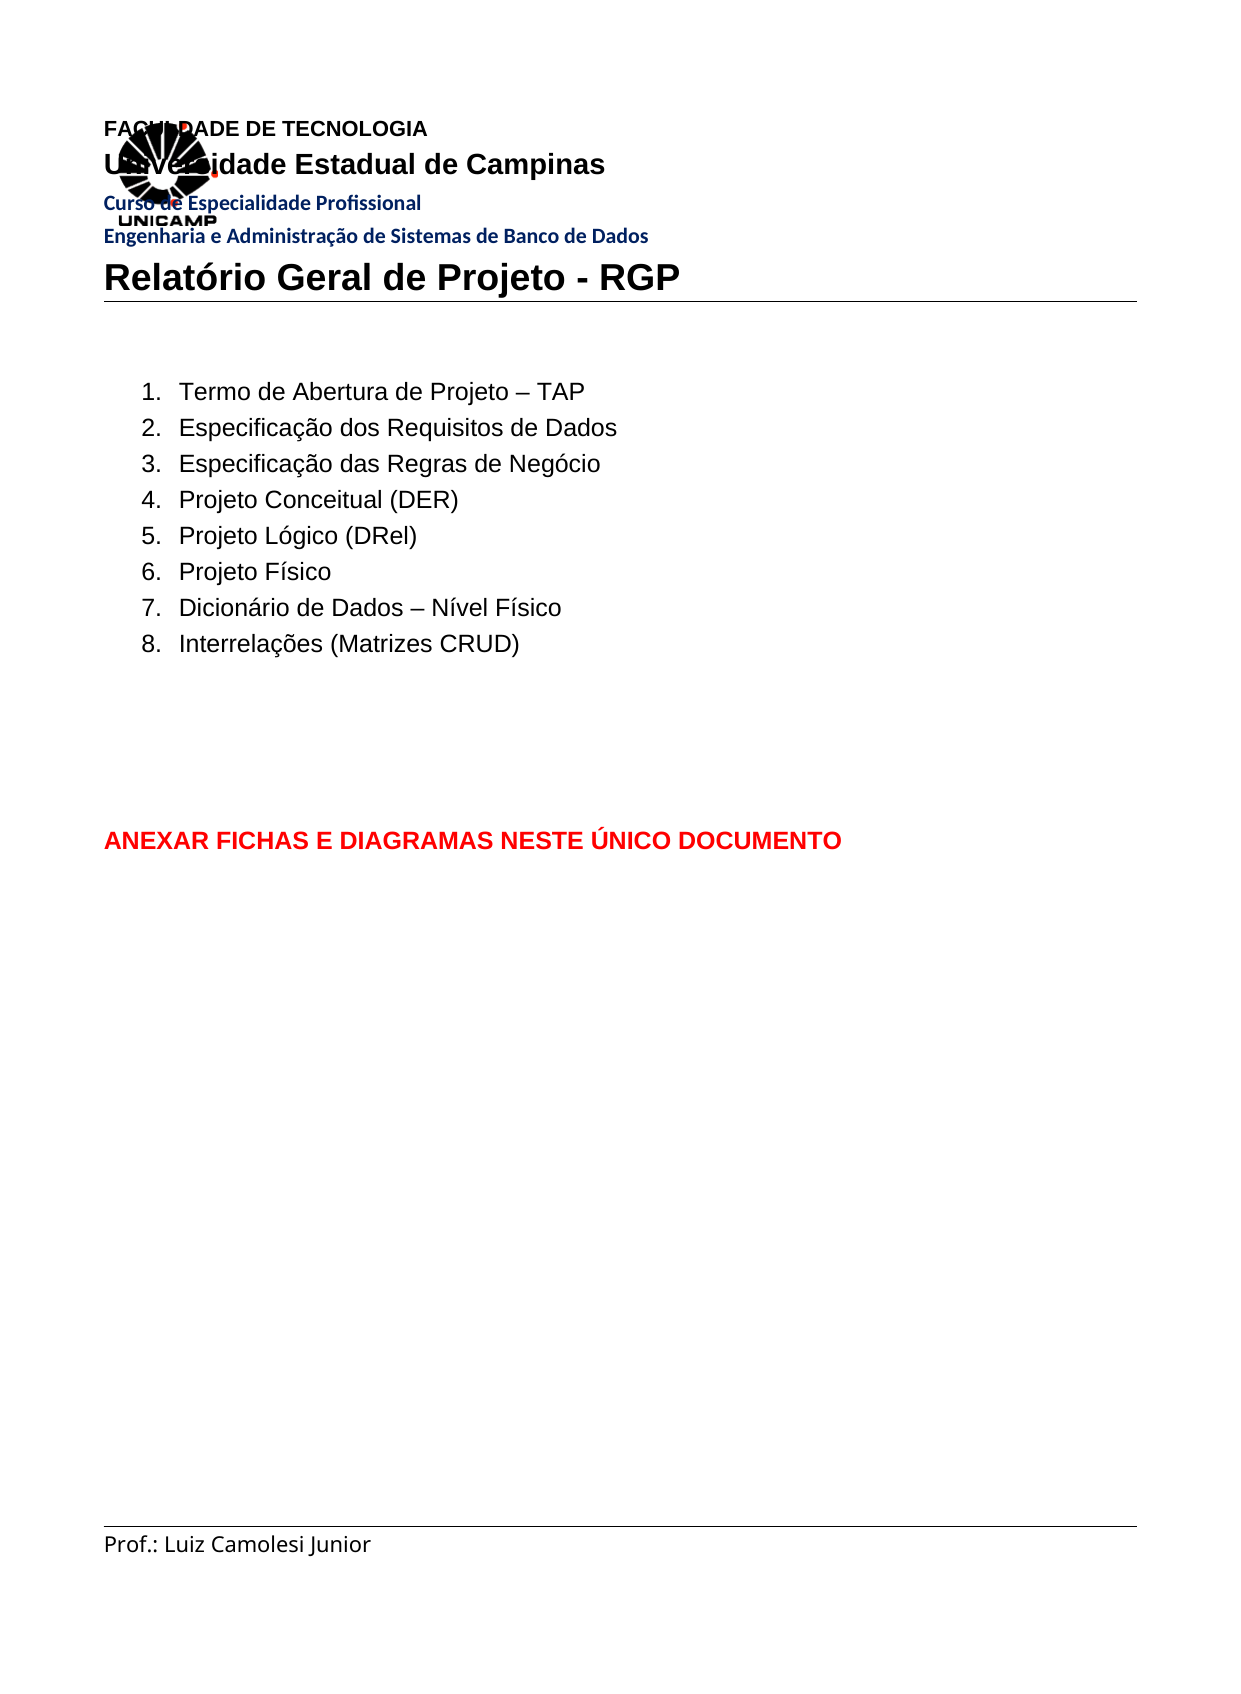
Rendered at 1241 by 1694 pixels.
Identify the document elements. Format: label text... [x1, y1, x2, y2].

list Especificação das Regras de Negócio [141, 449, 1137, 478]
picture [118, 123, 122, 133]
list Interrelações (Matrizes CRUD) [141, 629, 1137, 658]
text ANEXAR FICHAS E DIAGRAMAS NESTE ÚNICO DOCUMENTO [103, 826, 1137, 854]
list Projeto Lógico (DRel) [141, 521, 1137, 550]
picture [152, 123, 159, 134]
picture [118, 123, 218, 226]
picture [182, 123, 189, 134]
list Termo de Abertura de Projeto – TAP [141, 377, 1137, 406]
list Dicionário de Dados – Nível Físico [141, 593, 1137, 622]
list Especificação dos Requisitos de Dados [141, 413, 1137, 442]
list Projeto Físico [141, 557, 1137, 586]
picture [214, 123, 218, 134]
list Projeto Conceitual (DER) [141, 485, 1137, 514]
